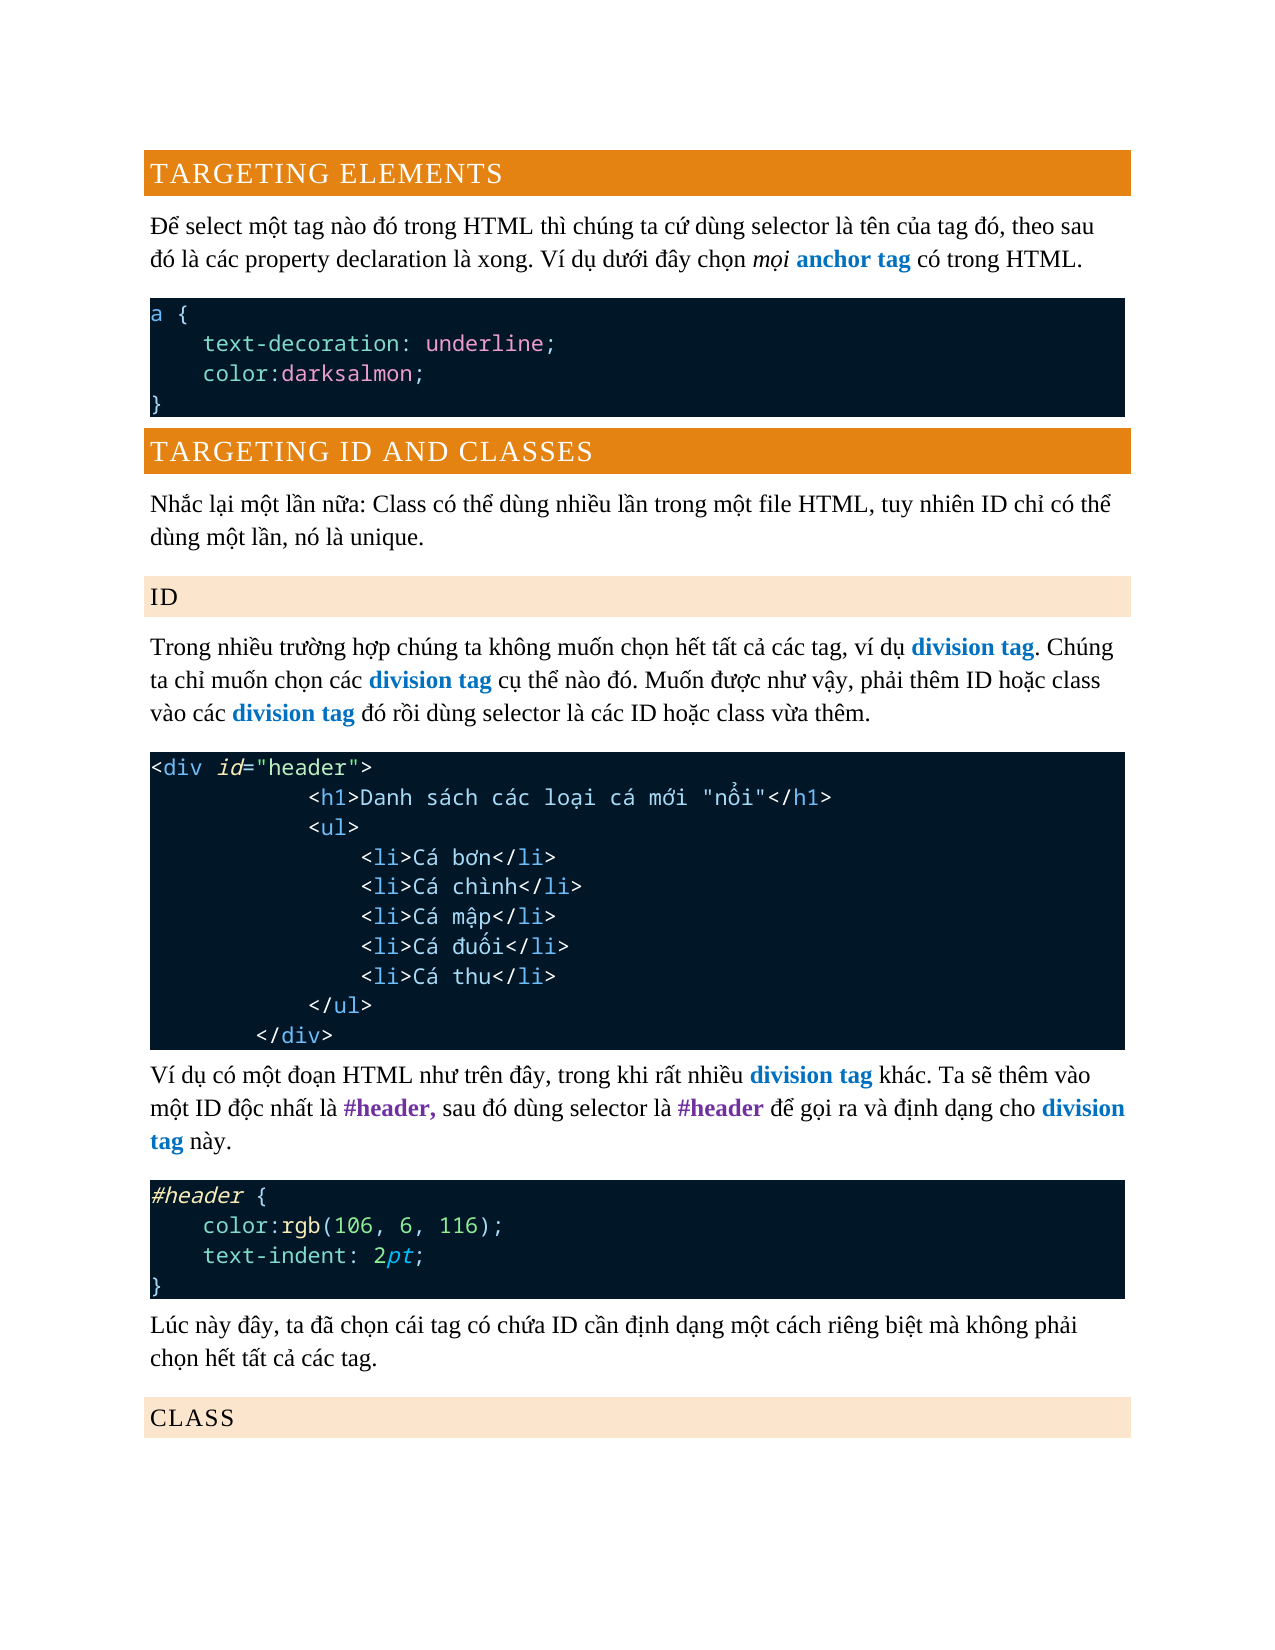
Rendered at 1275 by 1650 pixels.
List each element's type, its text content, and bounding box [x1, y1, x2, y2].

subtitle Class [150, 1403, 1125, 1432]
text } [150, 388, 1125, 417]
text <li>Cá đuối</li> [150, 931, 1125, 961]
text Trong nhiều trường hợp chúng ta không muốn chọn hết tất cả các tag, ví dụ division tag. Chúng ta chỉ muốn chọn các division tag cụ thể nào đó. Muốn được như vậy, phải thêm ID hoặc class vào các division tag đó rồi dùng selector là các ID hoặc class vừa thêm. [150, 632, 1125, 727]
text Lúc này đây, ta đã chọn cái tag có chứa ID cần định dạng một cách riêng biệt mà không phải chọn hết tất cả các tag. [150, 1310, 1125, 1372]
subtitle Targeting ID and Classes [150, 434, 1125, 468]
text Để select một tag nào đó trong HTML thì chúng ta cứ dùng selector là tên của tag đó, theo sau đó là các property declaration là xong. Ví dụ dưới đây chọn mọi anchor tag có trong HTML. [150, 211, 1125, 273]
text </ul> [150, 990, 1125, 1020]
text color:rgb(106, 6, 116); [150, 1210, 1125, 1240]
text <li>Cá thu</li> [150, 961, 1125, 990]
text text-decoration: underline; [150, 328, 1125, 358]
text } [150, 1270, 1125, 1299]
text <li>Cá chình</li> [150, 871, 1125, 901]
text <div id="header"> [150, 752, 1125, 782]
text Nhắc lại một lần nữa: Class có thể dùng nhiều lần trong một file HTML, tuy nhiên ID chỉ có thể dùng một lần, nó là unique. [150, 489, 1125, 551]
text <ul> [150, 812, 1125, 841]
text </div> [150, 1020, 1125, 1050]
text Ví dụ có một đoạn HTML như trên đây, trong khi rất nhiều division tag khác. Ta sẽ thêm vào một ID độc nhất là #header, sau đó dùng selector là #header để gọi ra và định dạng cho division tag này. [150, 1060, 1125, 1155]
text <li>Cá bơn</li> [150, 841, 1125, 871]
subtitle Targeting Elements [150, 156, 1125, 190]
text text-indent: 2pt; [150, 1240, 1125, 1270]
text <li>Cá mập</li> [150, 901, 1125, 931]
subtitle ID [150, 583, 1125, 611]
text a { [150, 298, 1125, 328]
text #header { [150, 1180, 1125, 1210]
text color:darksalmon; [150, 358, 1125, 388]
text <h1>Danh sách các loại cá mới "nổi"</h1> [150, 782, 1125, 812]
